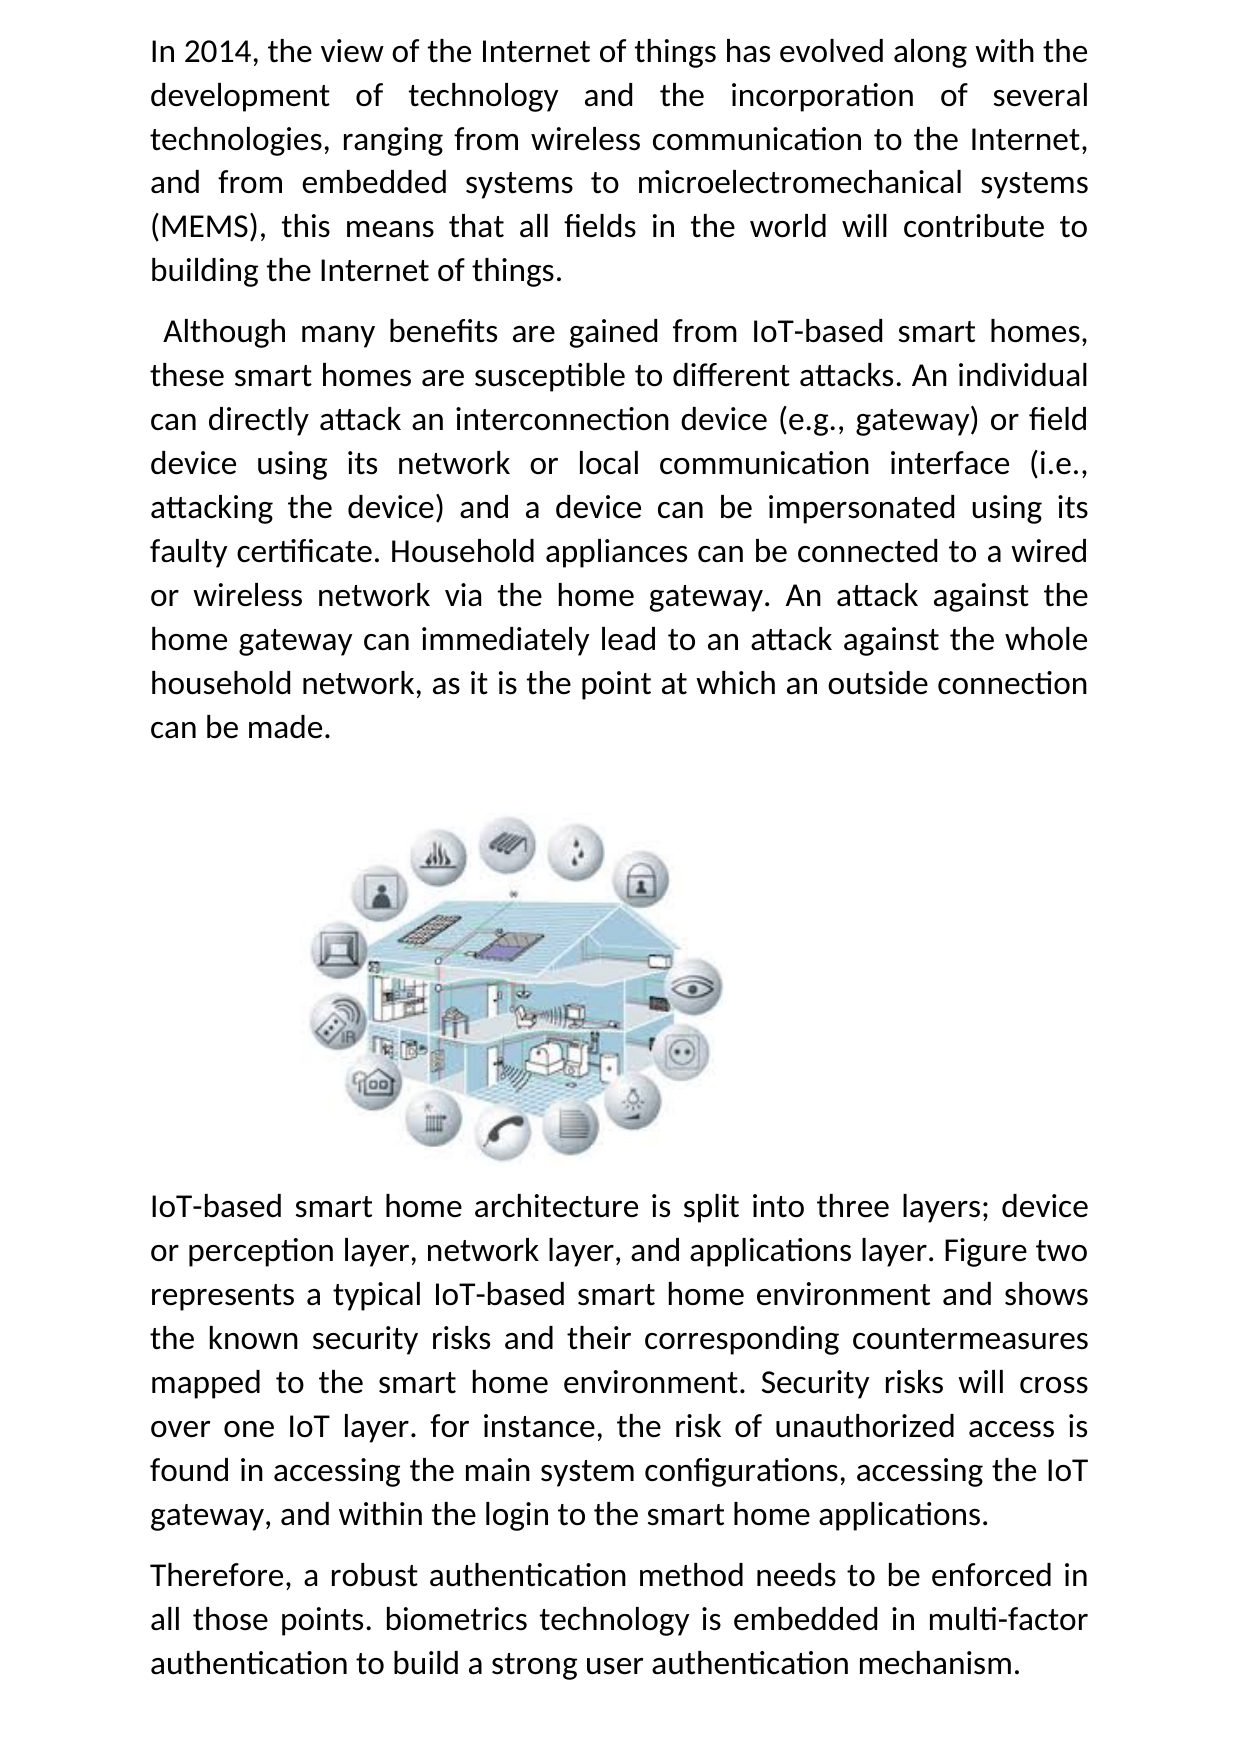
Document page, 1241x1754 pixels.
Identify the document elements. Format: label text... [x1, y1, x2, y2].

text In 2014, the view of the Internet of things has evolved along with the development of technology and the incorporation of several technologies, ranging from wireless communication to the Internet, and from embedded systems to microelectromechanical systems (MEMS), this means that all fields in the world will contribute to building the Internet of things. [150, 29, 1090, 290]
text IoT-based smart home architecture is split into three layers; device or perception layer, network layer, and applications layer. Figure two represents a typical IoT-based smart home environment and shows the known security risks and their corresponding countermeasures mapped to the smart home environment. Security risks will cross over one IoT layer. for instance, the risk of unauthorized access is found in accessing the main system configurations, accessing the IoT gateway, and within the login to the smart home applications. [150, 1186, 1090, 1534]
text Although many benefits are gained from IoT-based smart homes, these smart homes are susceptible to different attacks. An individual can directly attack an interconnection device (e.g., gateway) or field device using its network or local communication interface (i.e., attacking the device) and a device can be impersonated using its faulty certificate. Household appliances can be connected to a wired or wireless network via the home gateway. An attack against the home gateway can immediately lead to an attack against the whole household network, as it is the point at which an outside connection can be made. [150, 310, 1090, 746]
text Therefore, a robust authentication method needs to be enforced in all those points. biometrics technology is embedded in multi-factor authentication to build a strong user authentication mechanism. [150, 1554, 1090, 1682]
picture [300, 813, 728, 1166]
